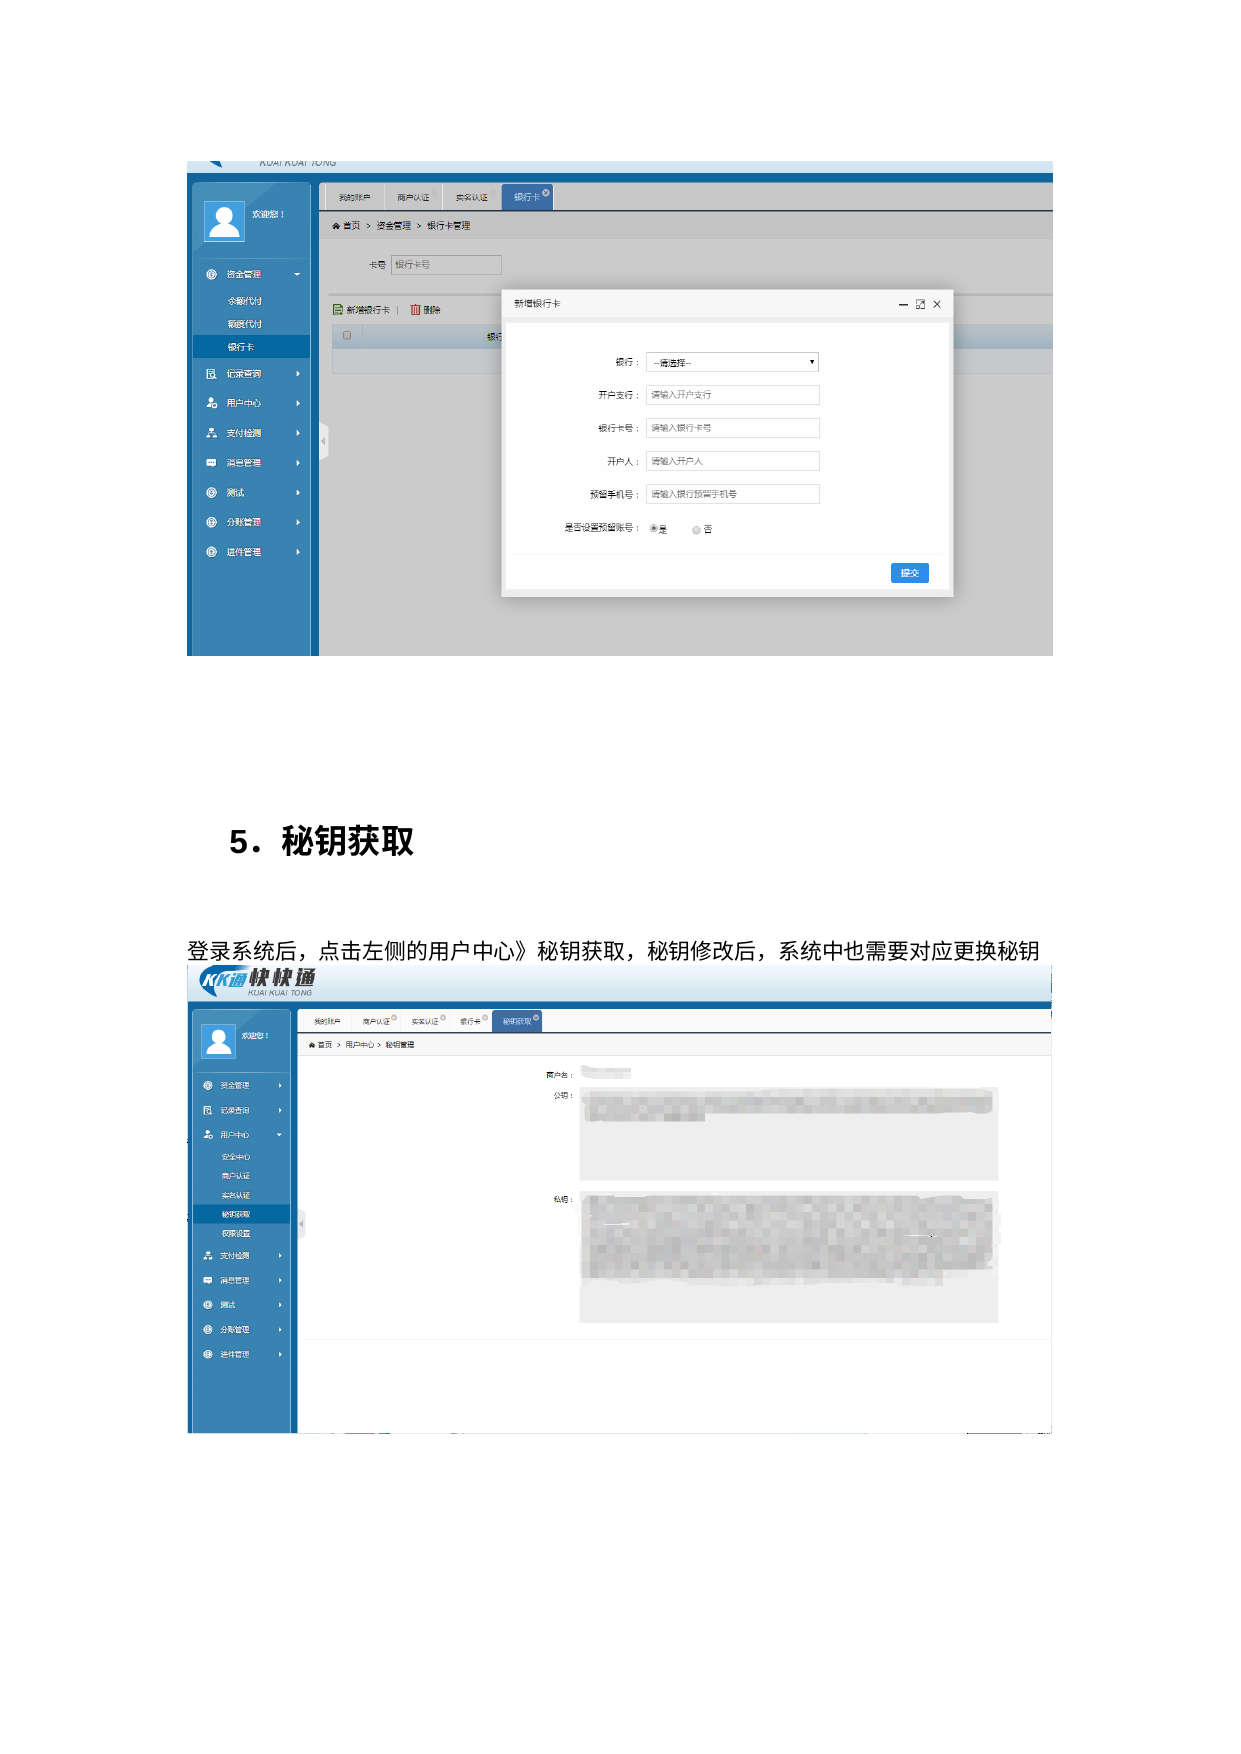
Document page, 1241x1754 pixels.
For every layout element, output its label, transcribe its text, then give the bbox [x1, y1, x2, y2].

subtitle 秘钥获取 [187, 807, 1053, 872]
text 登录系统后，点击左侧的用户中心》秘钥获取，秘钥修改后，系统中也需要对应更换秘钥 [187, 933, 1053, 966]
picture [187, 965, 1052, 1434]
picture [187, 161, 1053, 656]
